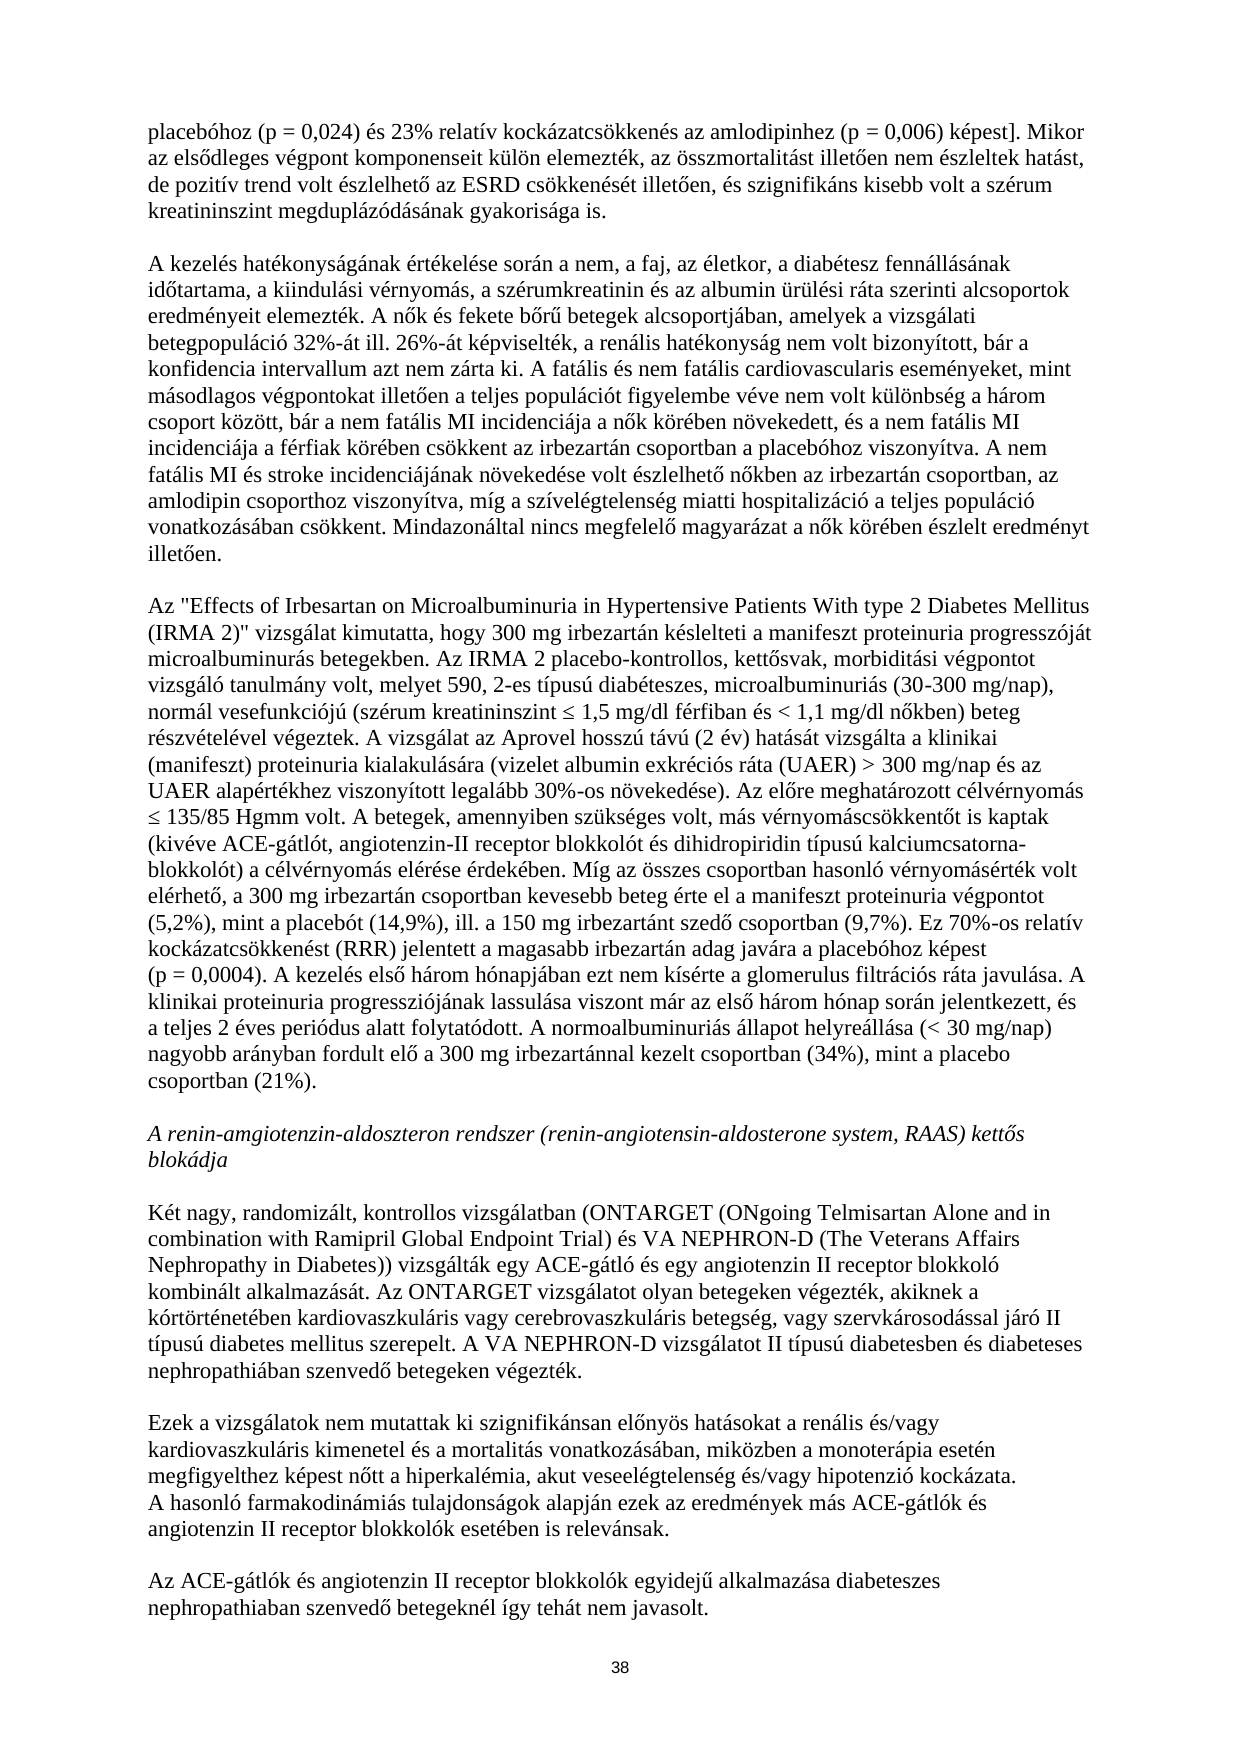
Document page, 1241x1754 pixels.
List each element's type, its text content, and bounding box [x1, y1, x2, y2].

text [148, 118, 1093, 223]
text A hasonló farmakodinámiás tulajdonságok alapján ezek az eredmények más ACE-gátlók és angiotenzin II receptor blokkolók esetében is relevánsak. [148, 1488, 1093, 1541]
text A kezelés hatékonyságának értékelése során a nem, a faj, az életkor, a diabétesz fennállásának időtartama, a kiindulási vérnyomás, a szérumkreatinin és az albumin ürülési ráta szerinti alcsoportok eredményeit elemezték. A nők és fekete bőrű betegek alcsoportjában, amelyek a vizsgálati betegpopuláció 32%-át ill. 26%-át képviselték, a renális hatékonyság nem volt bizonyított, bár a konfidencia intervallum azt nem zárta ki. A fatális és nem fatális cardiovascularis eseményeket, mint másodlagos végpontokat illetően a teljes populációt figyelembe véve nem volt különbség a három csoport között, bár a nem fatális MI incidenciája a nők körében növekedett, és a nem fatális MI incidenciája a férfiak körében csökkent az irbezartán csoportban a placebóhoz viszonyítva. A nem fatális MI és stroke incidenciájának növekedése volt észlelhető nőkben az irbezartán csoportban, az amlodipin csoporthoz viszonyítva, míg a szívelégtelenség miatti hospitalizáció a teljes populáció vonatkozásában csökkent. Mindazonáltal nincs megfelelő magyarázat a nők körében észlelt eredményt illetően. [148, 250, 1093, 566]
text A renin-amgiotenzin-aldoszteron rendszer (renin-angiotensin-aldosterone system, RAAS) kettős blokádja [148, 1119, 1093, 1172]
text Két nagy, randomizált, kontrollos vizsgálatban (ONTARGET (ONgoing Telmisartan Alone and in combination with Ramipril Global Endpoint Trial) és VA NEPHRON-D (The Veterans Affairs Nephropathy in Diabetes)) vizsgálták egy ACE-gátló és egy angiotenzin II receptor blokkoló kombinált alkalmazását. Az ONTARGET vizsgálatot olyan betegeken végezték, akiknek a kórtörténetében kardiovaszkuláris vagy cerebrovaszkuláris betegség, vagy szervkárosodással járó II típusú diabetes mellitus szerepelt. A VA NEPHRON-D vizsgálatot II típusú diabetesben és diabeteses nephropathiában szenvedő betegeken végezték. [148, 1199, 1093, 1383]
text Az ACE-gátlók és angiotenzin II receptor blokkolók egyidejű alkalmazása diabeteszes nephropathiaban szenvedő betegeknél így tehát nem javasolt. [148, 1568, 1093, 1620]
text Az "Effects of Irbesartan on Microalbuminuria in Hypertensive Patients With type 2 Diabetes Mellitus (IRMA 2)" vizsgálat kimutatta, hogy 300 mg irbezartán késlelteti a manifeszt proteinuria progresszóját microalbuminurás betegekben. Az IRMA 2 placebo-kontrollos, kettősvak, morbiditási végpontot vizsgáló tanulmány volt, melyet 590, 2-es típusú diabéteszes, microalbuminuriás (30-300 mg/nap), normál vesefunkciójú (szérum kreatininszint ≤ 1,5 mg/dl férfiban és < 1,1 mg/dl nőkben) beteg részvételével végeztek. A vizsgálat az Aprovel hosszú távú (2 év) hatását vizsgálta a klinikai (manifeszt) proteinuria kialakulására (vizelet albumin exkréciós ráta (UAER) > 300 mg/nap és az UAER alapértékhez viszonyított legalább 30%-os növekedése). Az előre meghatározott célvérnyomás ≤ 135/85 Hgmm volt. A betegek, amennyiben szükséges volt, más vérnyomáscsökkentőt is kaptak (kivéve ACE-gátlót, angiotenzin-II receptor blokkolót és dihidropiridin típusú kalciumcsatorna-blokkolót) a célvérnyomás elérése érdekében. Míg az összes csoportban hasonló vérnyomásérték volt elérhető, a 300 mg irbezartán csoportban kevesebb beteg érte el a manifeszt proteinuria végpontot (5,2%), mint a placebót (14,9%), ill. a 150 mg irbezartánt szedő csoportban (9,7%). Ez 70%-os relatív kockázatcsökkenést (RRR) jelentett a magasabb irbezartán adag javára a placebóhoz képest (p = 0,0004). A kezelés első három hónapjában ezt nem kísérte a glomerulus filtrációs ráta javulása. A klinikai proteinuria progressziójának lassulása viszont már az első három hónap során jelentkezett, és a teljes 2 éves periódus alatt folytatódott. A normoalbuminuriás állapot helyreállása (< 30 mg/nap) nagyobb arányban fordult elő a 300 mg irbezartánnal kezelt csoportban (34%), mint a placebo csoportban (21%). [148, 592, 1093, 1093]
text Ezek a vizsgálatok nem mutattak ki szignifikánsan előnyös hatásokat a renális és/vagy kardiovaszkuláris kimenetel és a mortalitás vonatkozásában, miközben a monoterápia esetén megfigyelthez képest nőtt a hiperkalémia, akut veseelégtelenség és/vagy hipotenzió kockázata. [148, 1409, 1093, 1488]
